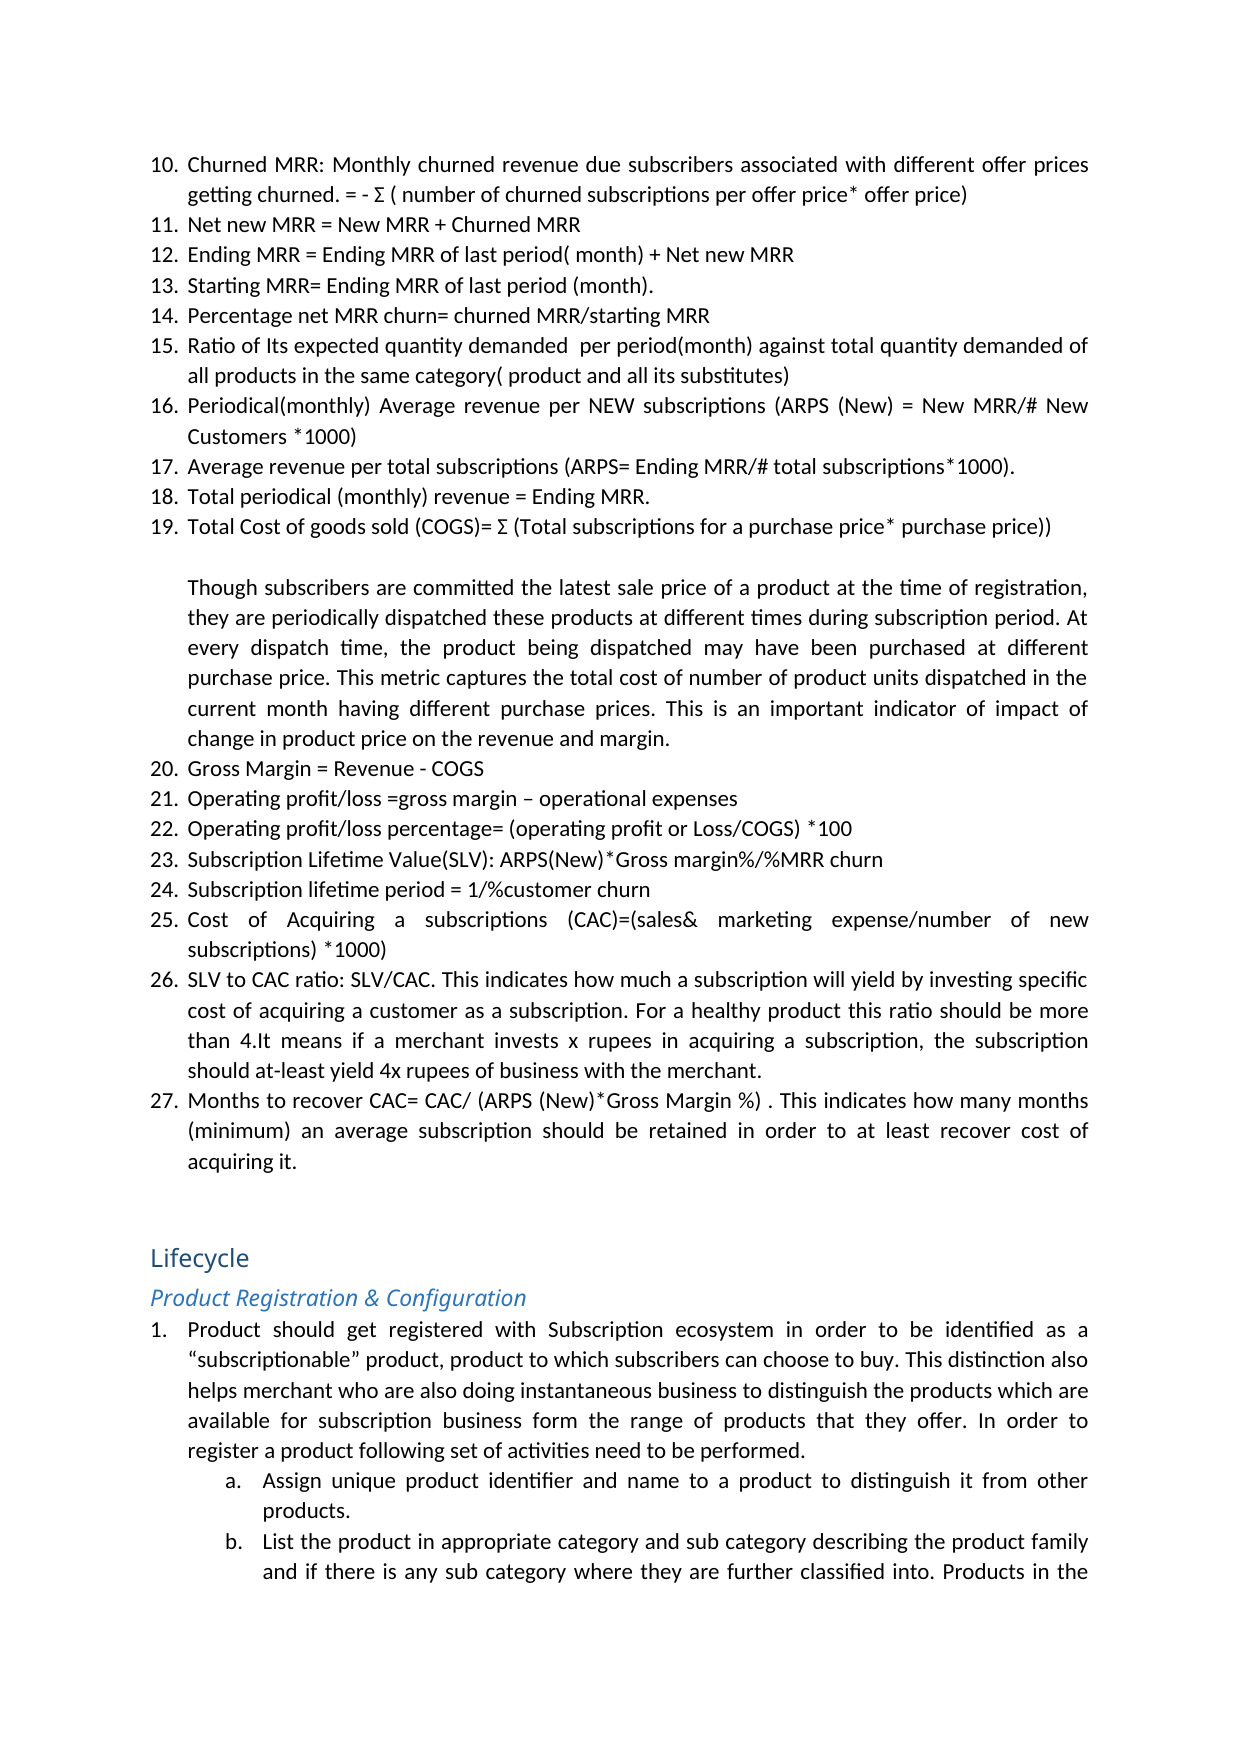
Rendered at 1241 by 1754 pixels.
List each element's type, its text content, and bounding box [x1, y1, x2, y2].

list Net new MRR = New MRR + Churned MRR [150, 210, 1090, 238]
list Total Cost of goods sold (COGS)= Σ (Total subscriptions for a purchase price* purchase price)) [150, 512, 1090, 541]
list Operating profit/loss =gross margin – operational expenses [150, 784, 1090, 812]
list Gross Margin = Revenue - COGS [150, 754, 1090, 782]
subtitle Lifecycle [150, 1241, 1090, 1275]
list Average revenue per total subscriptions (ARPS= Ending MRR/# total subscriptions*1000). [150, 452, 1090, 480]
list Subscription lifetime period = 1/%customer churn [150, 875, 1090, 903]
list Assign unique product identifier and name to a product to distinguish it from other products. [225, 1466, 1090, 1524]
list Starting MRR= Ending MRR of last period (month). [150, 271, 1090, 299]
list Ratio of Its expected quantity demanded per period(month) against total quantity demanded of all products in the same category( product and all its substitutes) [150, 331, 1090, 389]
list Cost of Acquiring a subscriptions (CAC)=(sales& marketing expense/number of new subscriptions) *1000) [150, 905, 1090, 963]
list Though subscribers are committed the latest sale price of a product at the time of registration, they are periodically dispatched these products at different times during subscription period. At every dispatch time, the product being dispatched may have been purchased at different purchase price. This metric captures the total cost of number of product units dispatched in the current month having different purchase prices. This is an important indicator of impact of change in product price on the revenue and margin. [187, 573, 1090, 752]
list Total periodical (monthly) revenue = Ending MRR. [150, 482, 1090, 510]
list Operating profit/loss percentage= (operating profit or Loss/COGS) *100 [150, 814, 1090, 843]
list Subscription Lifetime Value(SLV): ARPS(New)*Gross margin%/%MRR churn [150, 845, 1090, 873]
list Percentage net MRR churn= churned MRR/starting MRR [150, 301, 1090, 329]
list SLV to CAC ratio: SLV/CAC. This indicates how much a subscription will yield by investing specific cost of acquiring a customer as a subscription. For a healthy product this ratio should be more than 4.It means if a merchant invests x rupees in acquiring a subscription, the subscription should at-least yield 4x rupees of business with the merchant. [150, 966, 1090, 1084]
list Churned MRR: Monthly churned revenue due subscribers associated with different offer prices getting churned. = - Σ ( number of churned subscriptions per offer price* offer price) [150, 150, 1090, 208]
list Product should get registered with Subscription ecosystem in order to be identified as a “subscriptionable” product, product to which subscribers can choose to buy. This distinction also helps merchant who are also doing instantaneous business to distinguish the products which are available for subscription business form the range of products that they offer. In order to register a product following set of activities need to be performed. [150, 1315, 1090, 1464]
list Periodical(monthly) Average revenue per NEW subscriptions (ARPS (New) = New MRR/# New Customers *1000) [150, 392, 1090, 450]
subtitle Product Registration & Configuration [150, 1282, 1090, 1313]
list Ending MRR = Ending MRR of last period( month) + Net new MRR [150, 241, 1090, 269]
list Months to recover CAC= CAC/ (ARPS (New)*Gross Margin %) . This indicates how many months (minimum) an average subscription should be retained in order to at least recover cost of acquiring it. [150, 1086, 1090, 1175]
